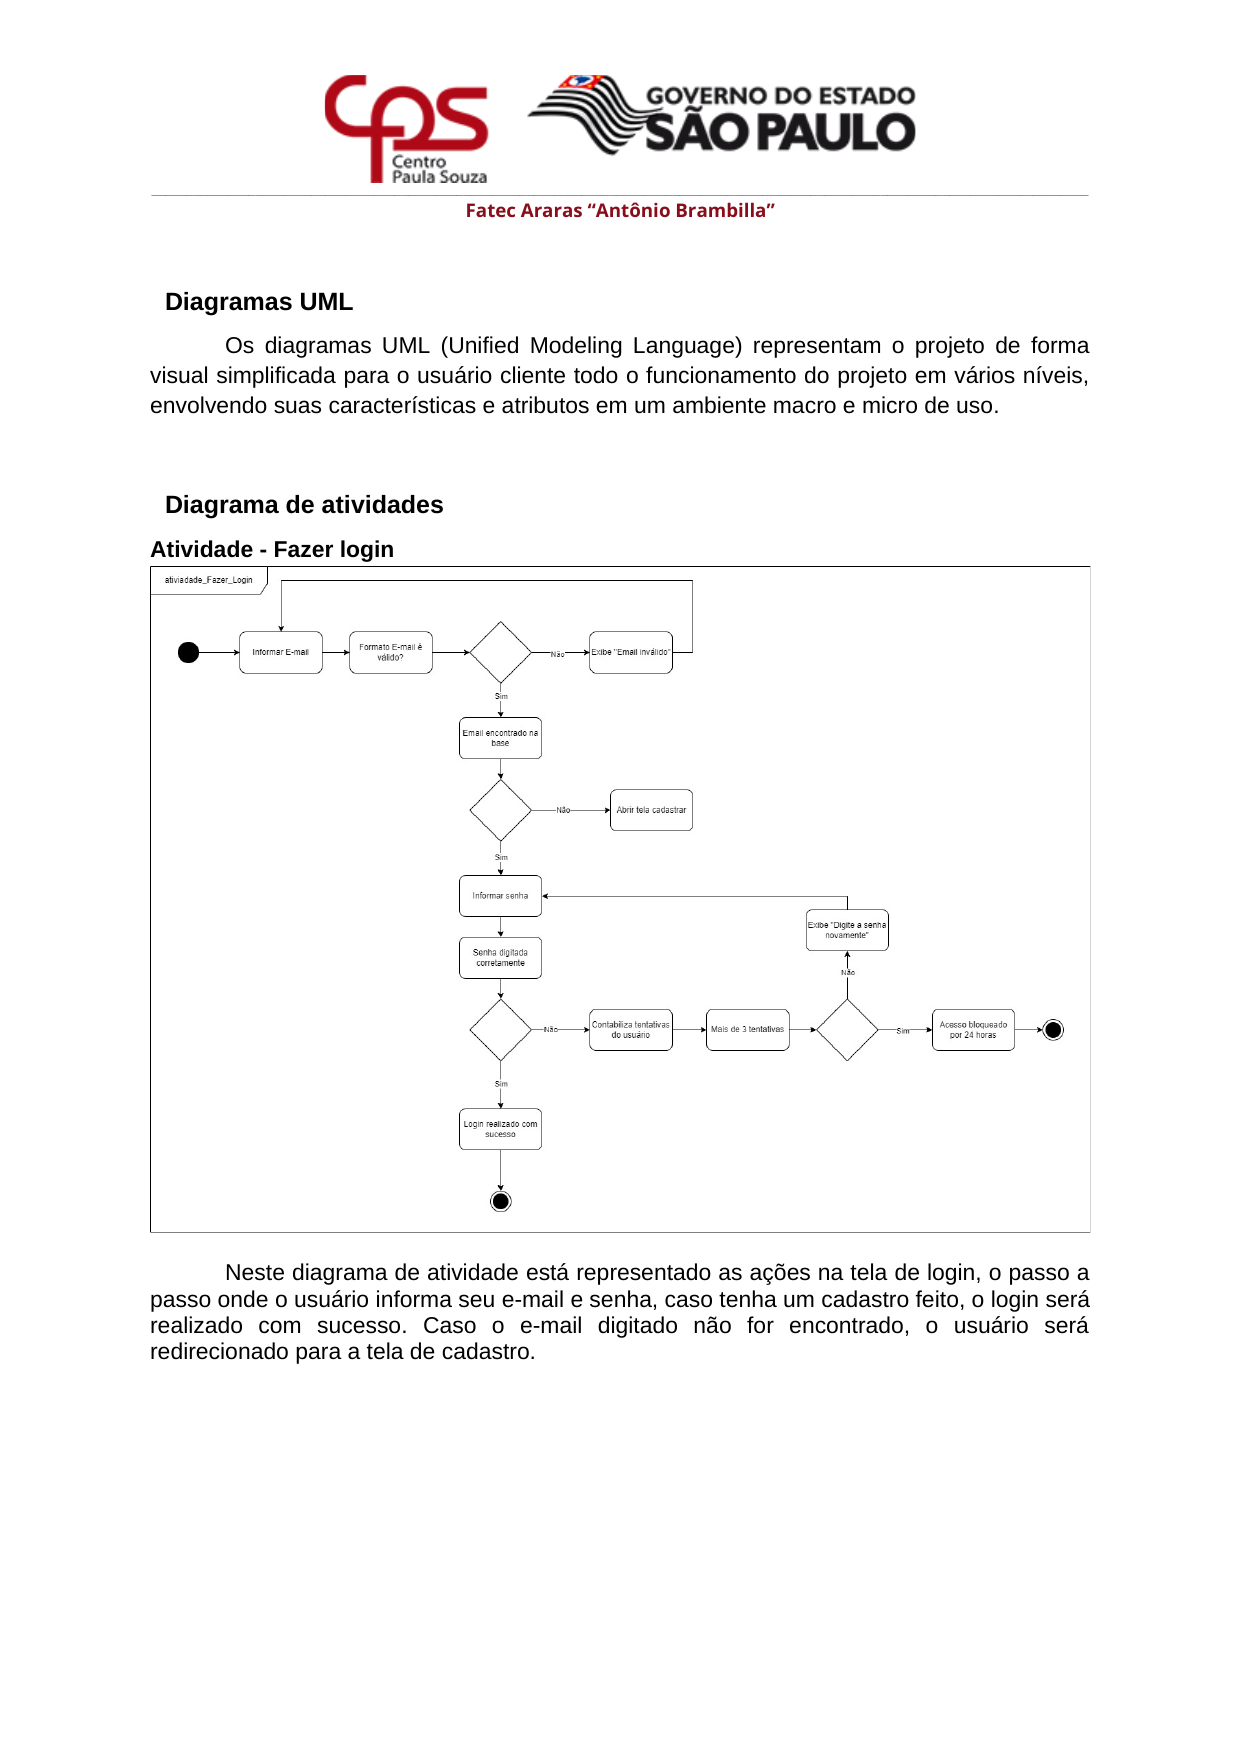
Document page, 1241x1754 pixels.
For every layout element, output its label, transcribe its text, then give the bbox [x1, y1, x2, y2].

text Os diagramas UML (Unified Modeling Language) representam o projeto de forma visual simplificada para o usuário cliente todo o funcionamento do projeto em vários níveis, envolvendo suas características e atributos em um ambiente macro e micro de uso. [150, 332, 1090, 419]
text Atividade - Fazer login [150, 536, 1090, 562]
picture [324, 75, 916, 183]
text Neste diagrama de atividade está representado as ações na tela de login, o passo a passo onde o usuário informa seu e-mail e senha, caso tenha um cadastro feito, o login será realizado com sucesso. Caso o e-mail digitado não for encontrado, o usuário será redirecionado para a tela de cadastro. [150, 1259, 1090, 1365]
subtitle Diagramas UML [165, 287, 1090, 315]
subtitle Diagrama de atividades [165, 490, 1090, 519]
picture [150, 566, 1091, 1233]
